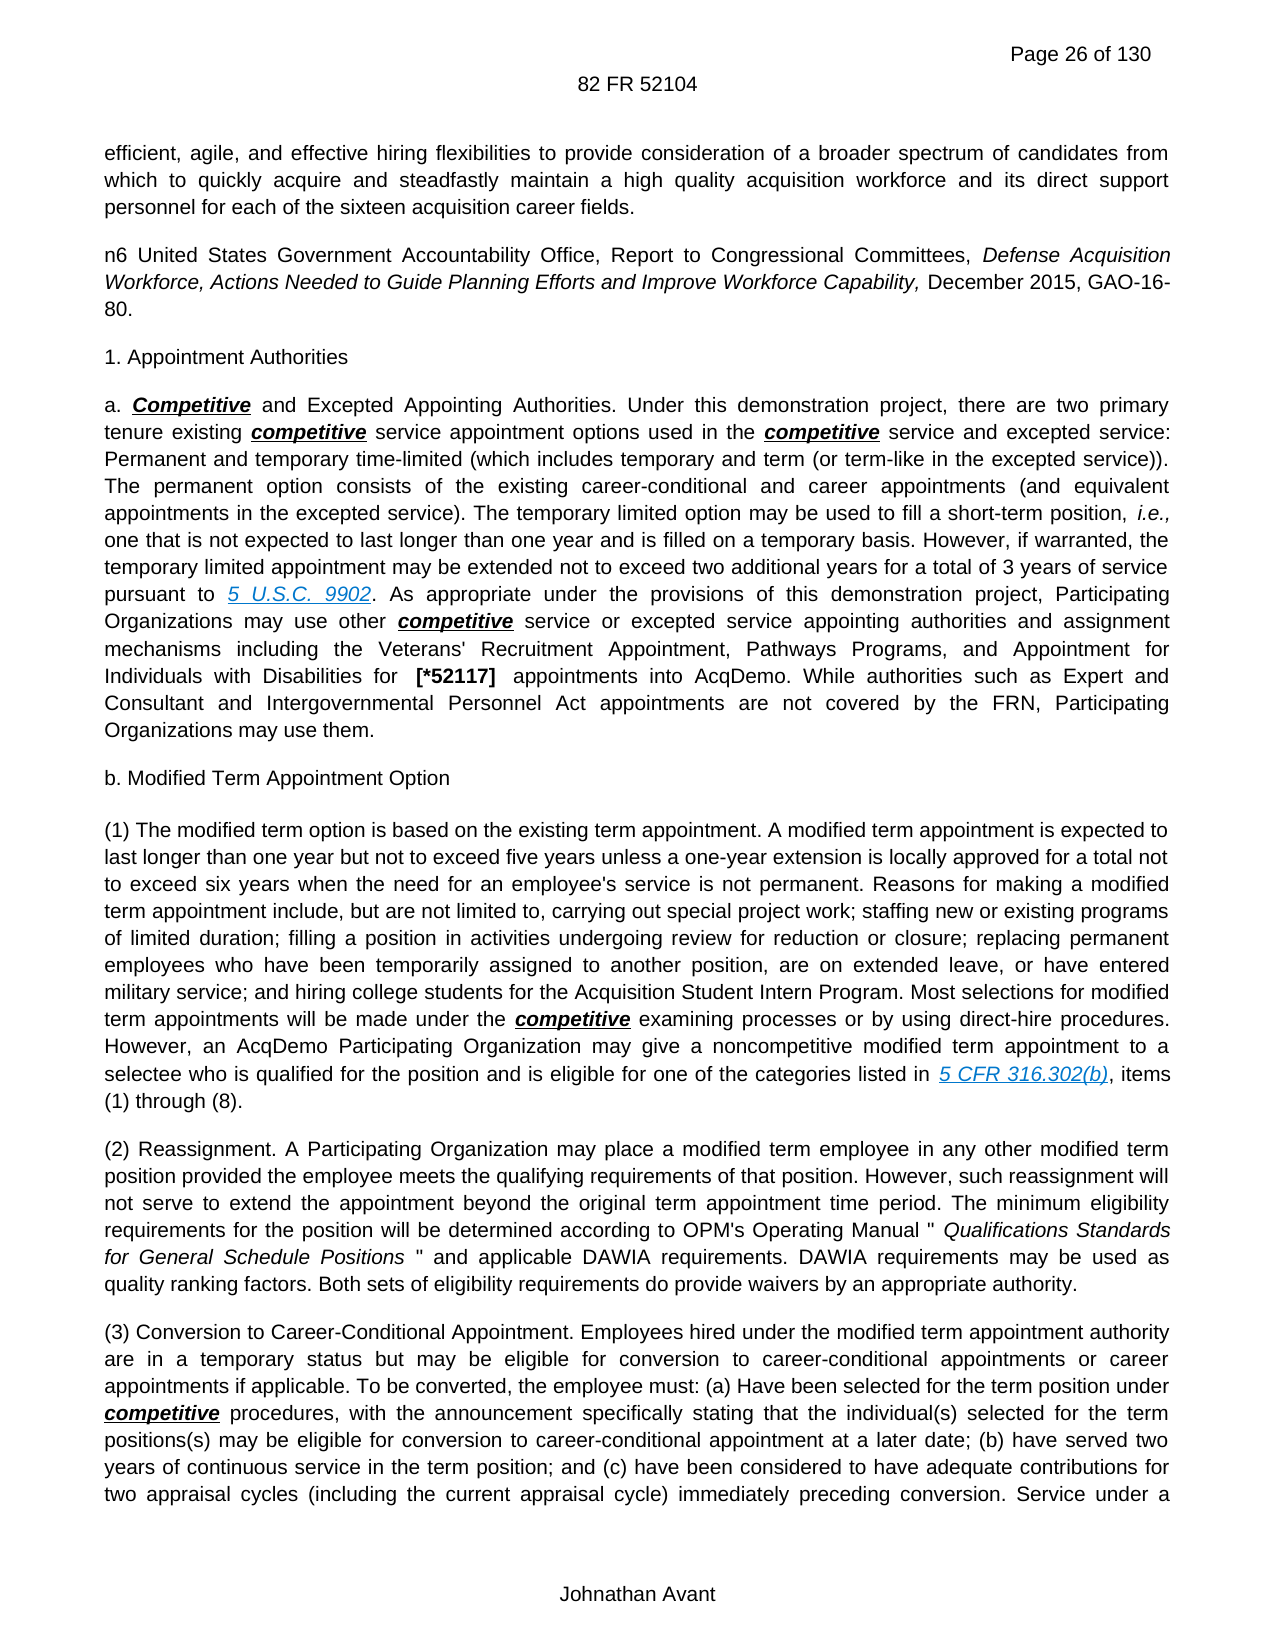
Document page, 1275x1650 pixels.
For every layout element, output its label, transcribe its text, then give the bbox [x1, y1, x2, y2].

text n6 United States Government Accountability Office, Report to Congressional Committees, Defense Acquisition Workforce, Actions Needed to Guide Planning Efforts and Improve Workforce Capability, December 2015, GAO-16-80. [104, 239, 1171, 321]
text (1) The modified term option is based on the existing term appointment. A modified term appointment is expected to last longer than one year but not to exceed five years unless a one-year extension is locally approved for a total not to exceed six years when the need for an employee's service is not permanent. Reasons for making a modified term appointment include, but are not limited to, carrying out special project work; staffing new or existing programs of limited duration; filling a position in activities undergoing review for reduction or closure; replacing permanent employees who have been temporarily assigned to another position, are on extended leave, or have entered military service; and hiring college students for the Acquisition Student Intern Program. Most selections for modified term appointments will be made under the competitive examining processes or by using direct-hire procedures. However, an AcqDemo Participating Organization may give a noncompetitive modified term appointment to a selectee who is qualified for the position and is eligible for one of the categories listed in 5 CFR 316.302(b), items (1) through (8). [104, 814, 1171, 1112]
text a. Competitive and Excepted Appointing Authorities. Under this demonstration project, there are two primary tenure existing competitive service appointment options used in the competitive service and excepted service: Permanent and temporary time-limited (which includes temporary and term (or term-like in the excepted service)). The permanent option consists of the existing career-conditional and career appointments (and equivalent appointments in the excepted service). The temporary limited option may be used to fill a short-term position, i.e., one that is not expected to last longer than one year and is filled on a temporary basis. However, if warranted, the temporary limited appointment may be extended not to exceed two additional years for a total of 3 years of service pursuant to 5 U.S.C. 9902. As appropriate under the provisions of this demonstration project, Participating Organizations may use other competitive service or excepted service appointing authorities and assignment mechanisms including the Veterans' Recruitment Appointment, Pathways Programs, and Appointment for Individuals with Disabilities for [*52117] appointments into AcqDemo. While authorities such as Expert and Consultant and Intergovernmental Personnel Act appointments are not covered by the FRN, Participating Organizations may use them. [104, 389, 1171, 742]
text b. Modified Term Appointment Option [104, 762, 1171, 789]
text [104, 1317, 1171, 1506]
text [104, 137, 1171, 219]
text 1. Appointment Authorities [104, 342, 1171, 369]
text (2) Reassignment. A Participating Organization may place a modified term employee in any other modified term position provided the employee meets the qualifying requirements of that position. However, such reassignment will not serve to extend the appointment beyond the original term appointment time period. The minimum eligibility requirements for the position will be determined according to OPM's Operating Manual " Qualifications Standards for General Schedule Positions " and applicable DAWIA requirements. DAWIA requirements may be used as quality ranking factors. Both sets of eligibility requirements do provide waivers by an appropriate authority. [104, 1133, 1171, 1296]
